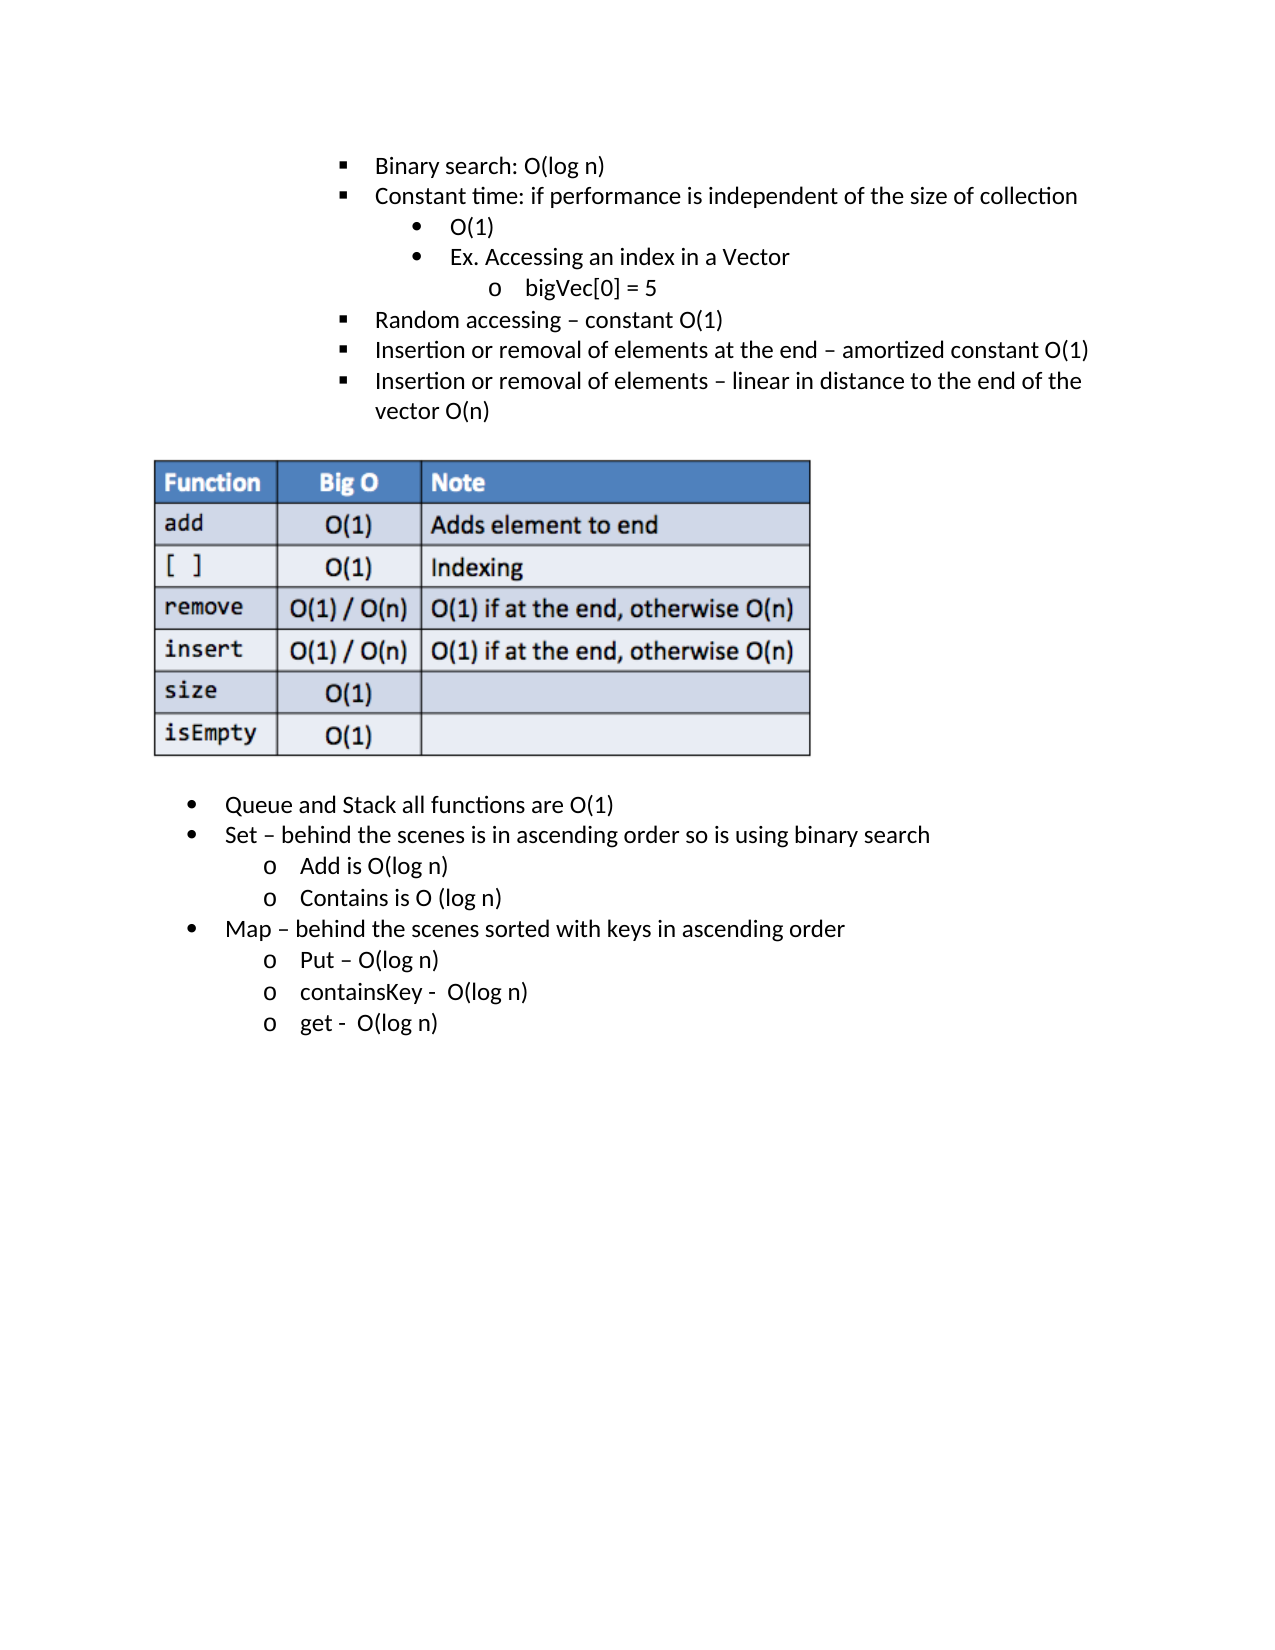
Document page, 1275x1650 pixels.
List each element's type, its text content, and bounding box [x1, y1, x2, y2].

list get - O(log n) [262, 1008, 1125, 1039]
picture [150, 456, 815, 759]
list bigVec[0] = 5 [487, 272, 1125, 304]
list Map – behind the scenes sorted with keys in ascending order [187, 913, 1125, 944]
list Insertion or removal of elements – linear in distance to the end of the vector O(n) [337, 365, 1125, 426]
list Queue and Stack all functions are O(1) [187, 789, 1125, 819]
list Random accessing – constant O(1) [337, 304, 1125, 334]
list Put – O(log n) [262, 944, 1125, 976]
list Set – behind the scenes is in ascending order so is using binary search [187, 819, 1125, 850]
list Constant time: if performance is independent of the size of collection [337, 181, 1125, 211]
list Binary search: O(log n) [337, 150, 1125, 181]
list Contains is O (log n) [262, 882, 1125, 913]
list Ex. Accessing an index in a Vector [412, 242, 1125, 272]
list O(1) [412, 211, 1125, 242]
list Insertion or removal of elements at the end – amortized constant O(1) [337, 334, 1125, 365]
list containsKey - O(log n) [262, 976, 1125, 1008]
list Add is O(log n) [262, 850, 1125, 882]
